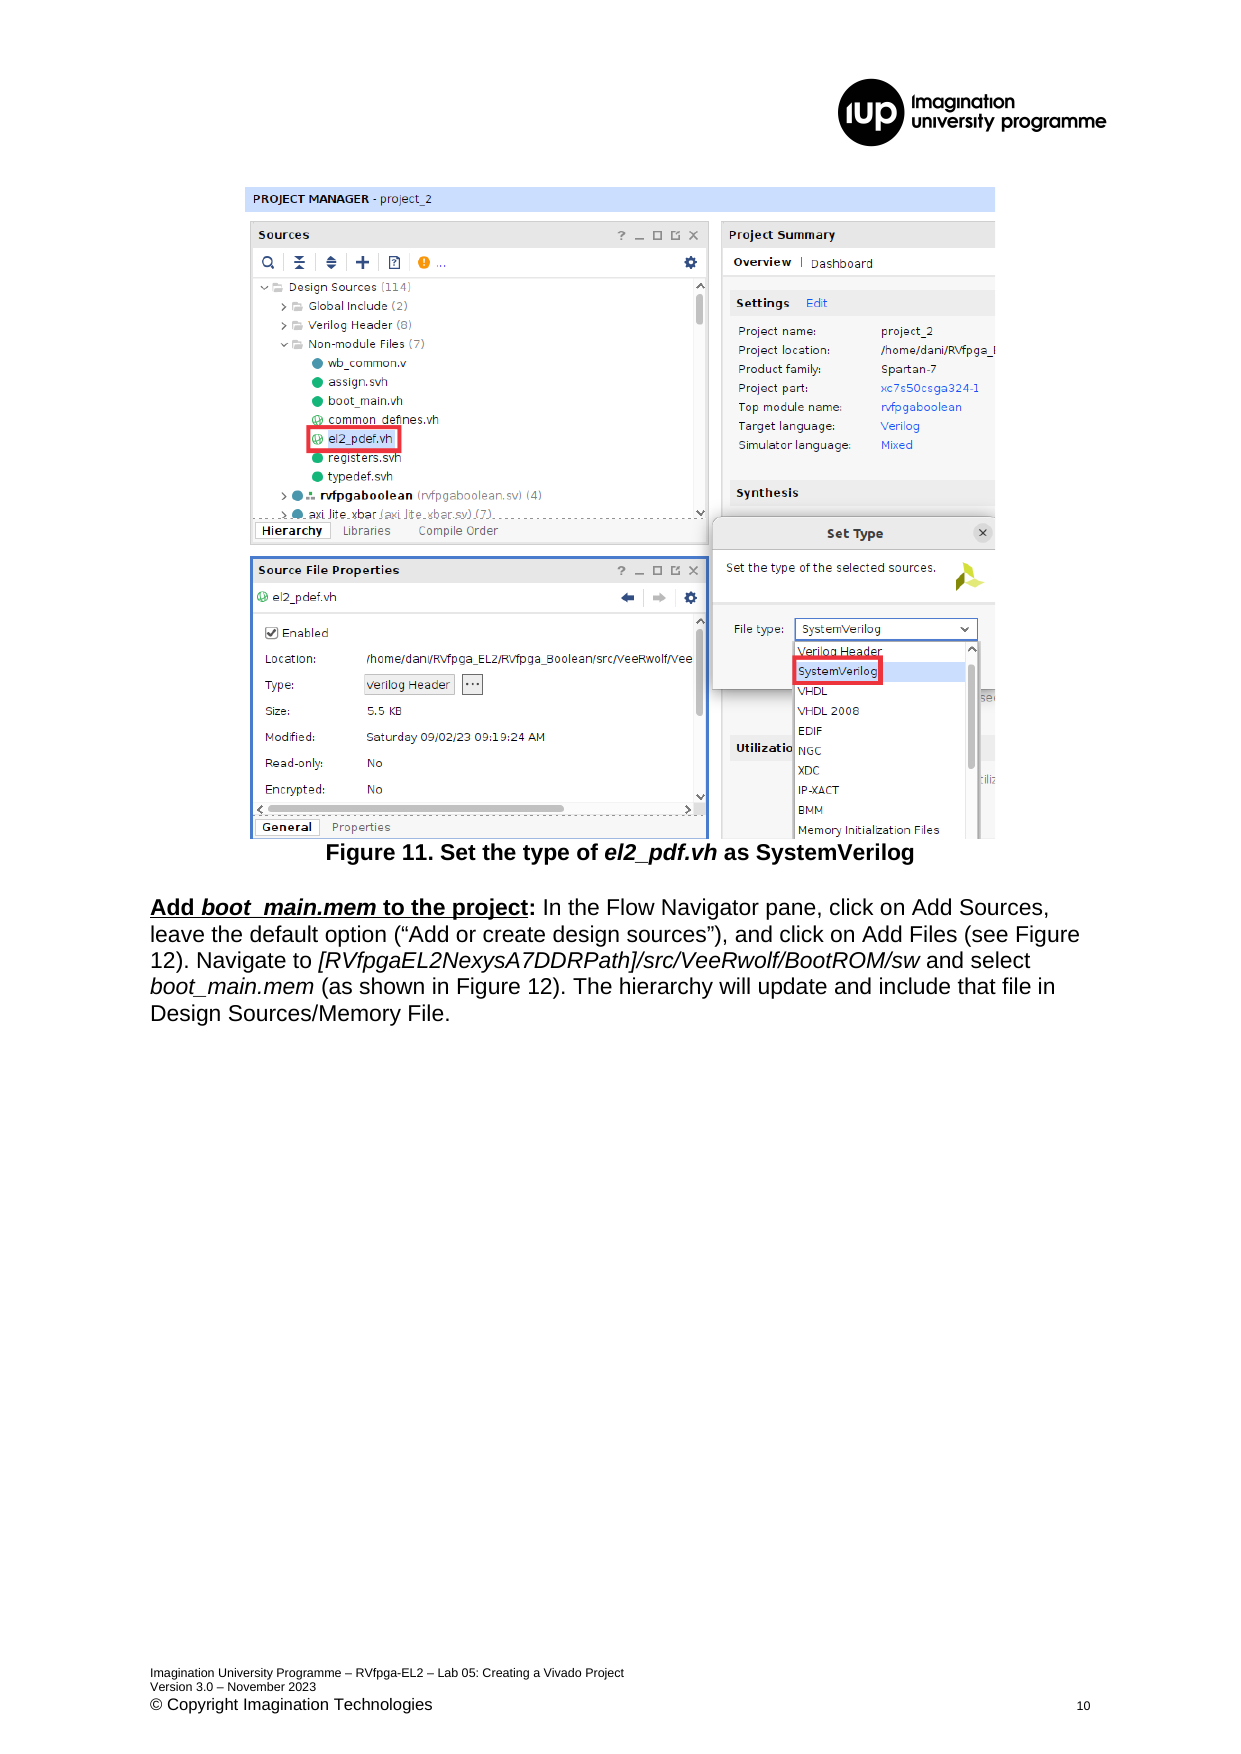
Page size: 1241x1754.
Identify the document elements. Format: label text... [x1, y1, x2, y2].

text Figure 11. Set the type of el2_pdf.vh as SystemVerilog [150, 839, 1090, 865]
picture [837, 77, 1108, 148]
text Add boot_main.mem to the project: In the Flow Navigator pane, click on Add Sources, leave the default option (“Add or create design sources”), and click on Add Files (see Figure 12). Navigate to [RVfpgaEL2NexysA7DDRPath]/src/VeeRwolf/BootROM/sw and select boot_main.mem (as shown in Figure 12). The hierarchy will update and include that file in Design Sources/Memory File. [150, 894, 1090, 1026]
picture [245, 187, 995, 839]
